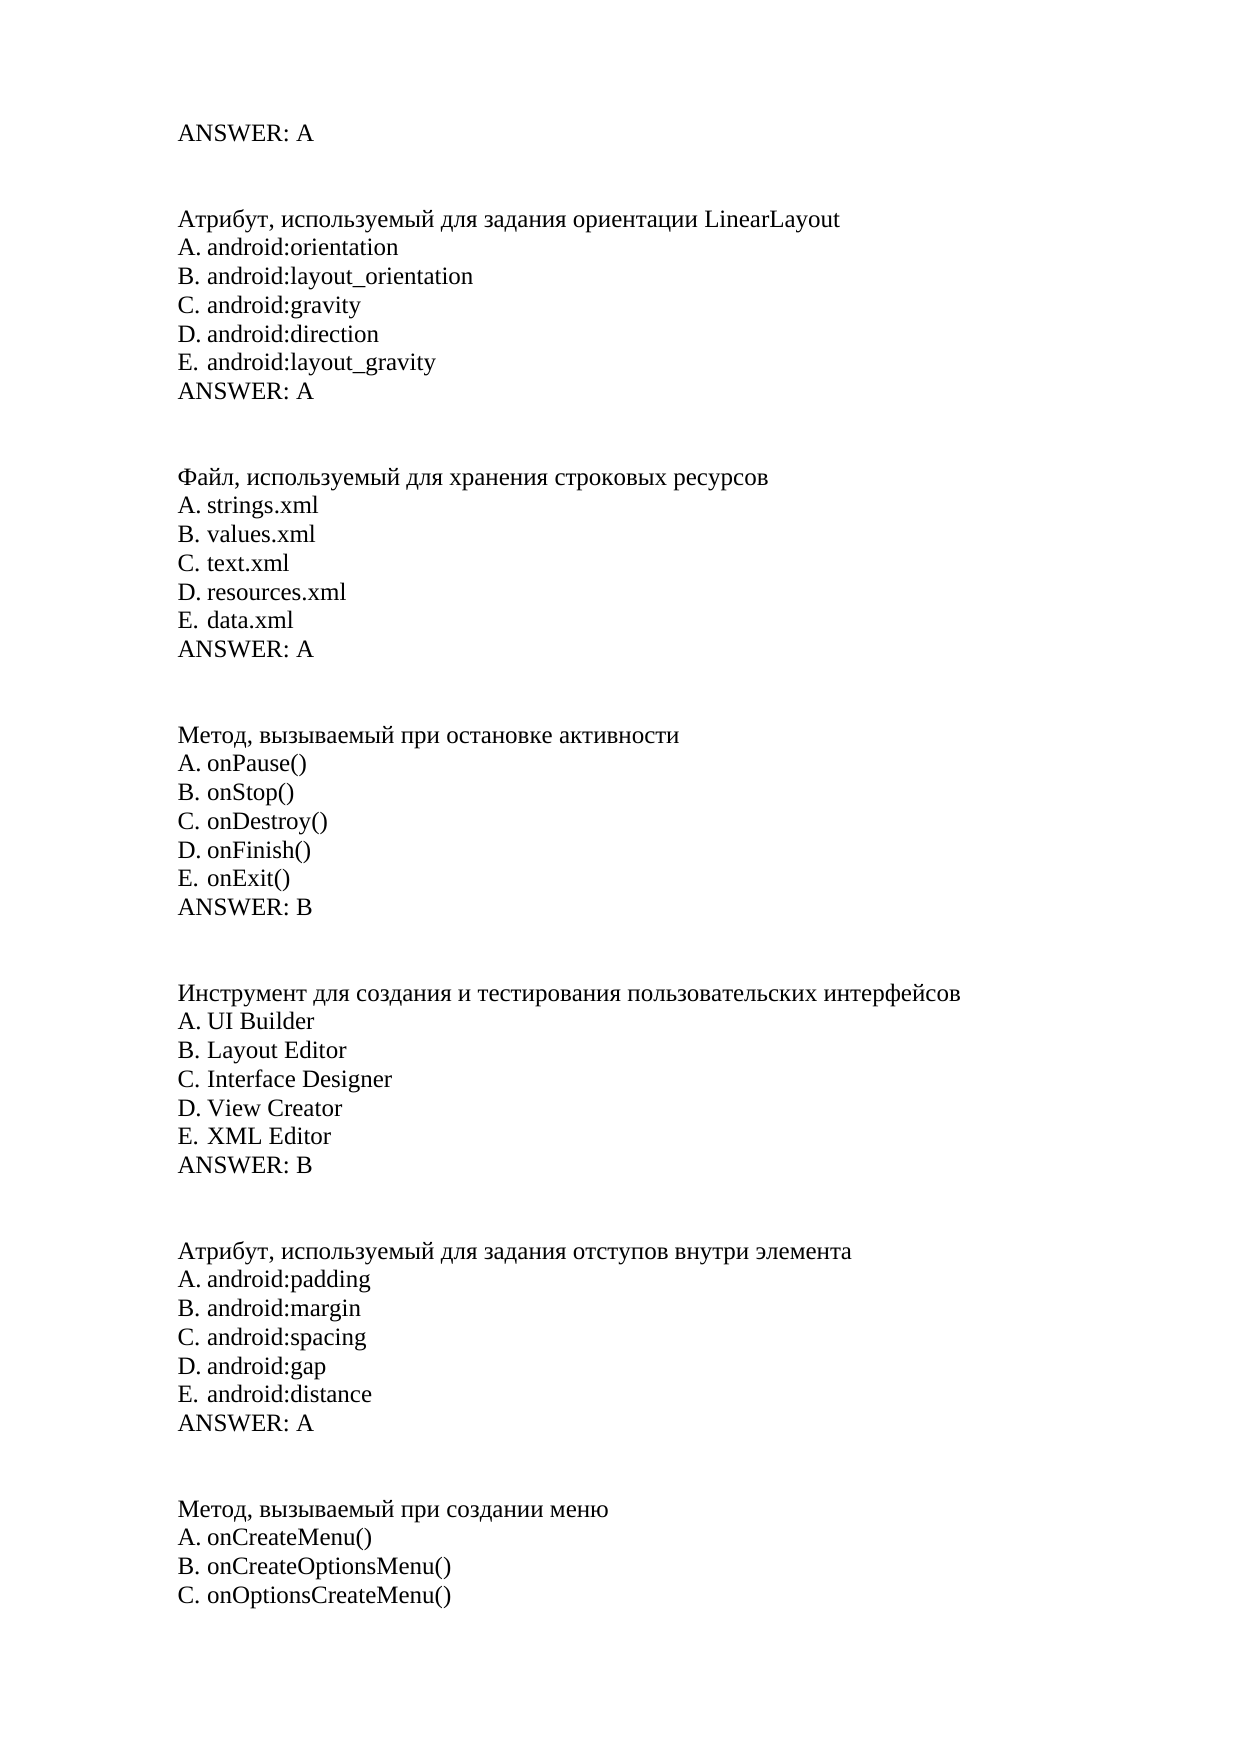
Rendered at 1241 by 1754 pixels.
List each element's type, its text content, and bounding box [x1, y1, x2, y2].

list android:gap [177, 1351, 1152, 1379]
list android:padding [177, 1264, 1152, 1293]
text Aтрибут, используемый для задания ориентации LinearLayout [177, 204, 1152, 232]
list android:orientation [177, 232, 1152, 261]
text ANSWER: A [177, 118, 1152, 147]
list UI Builder [177, 1006, 1152, 1035]
list android:gravity [177, 290, 1152, 319]
text ANSWER: A [177, 634, 1152, 663]
list onOptionsCreateMenu() [177, 1580, 1152, 1609]
text Метод, вызываемый при остановке активности [177, 720, 1152, 748]
list android:spacing [177, 1322, 1152, 1351]
list android:margin [177, 1293, 1152, 1322]
list onDestroy() [177, 806, 1152, 835]
list onPause() [177, 748, 1152, 777]
list XML Editor [177, 1121, 1152, 1150]
text ANSWER: B [177, 892, 1152, 921]
list text.xml [177, 548, 1152, 577]
text ANSWER: A [177, 376, 1152, 405]
list onCreateMenu() [177, 1522, 1152, 1551]
text Метод, вызываемый при создании меню [177, 1494, 1152, 1522]
text ANSWER: B [177, 1150, 1152, 1179]
list onCreateOptionsMenu() [177, 1551, 1152, 1580]
list android:direction [177, 319, 1152, 347]
list onFinish() [177, 835, 1152, 863]
list data.xml [177, 605, 1152, 634]
list onExit() [177, 863, 1152, 892]
text Файл, используемый для хранения строковых ресурсов [177, 462, 1152, 490]
list onStop() [177, 777, 1152, 806]
list View Creator [177, 1093, 1152, 1121]
list android:distance [177, 1379, 1152, 1408]
list strings.xml [177, 490, 1152, 519]
list Layout Editor [177, 1035, 1152, 1064]
text ANSWER: A [177, 1408, 1152, 1437]
list resources.xml [177, 577, 1152, 605]
list android:layout_gravity [177, 347, 1152, 376]
text Инструмент для создания и тестирования пользовательских интерфейсов [177, 978, 1152, 1006]
list values.xml [177, 519, 1152, 548]
list Interface Designer [177, 1064, 1152, 1093]
list android:layout_orientation [177, 261, 1152, 290]
text Aтрибут, используемый для задания отступов внутри элемента [177, 1236, 1152, 1264]
